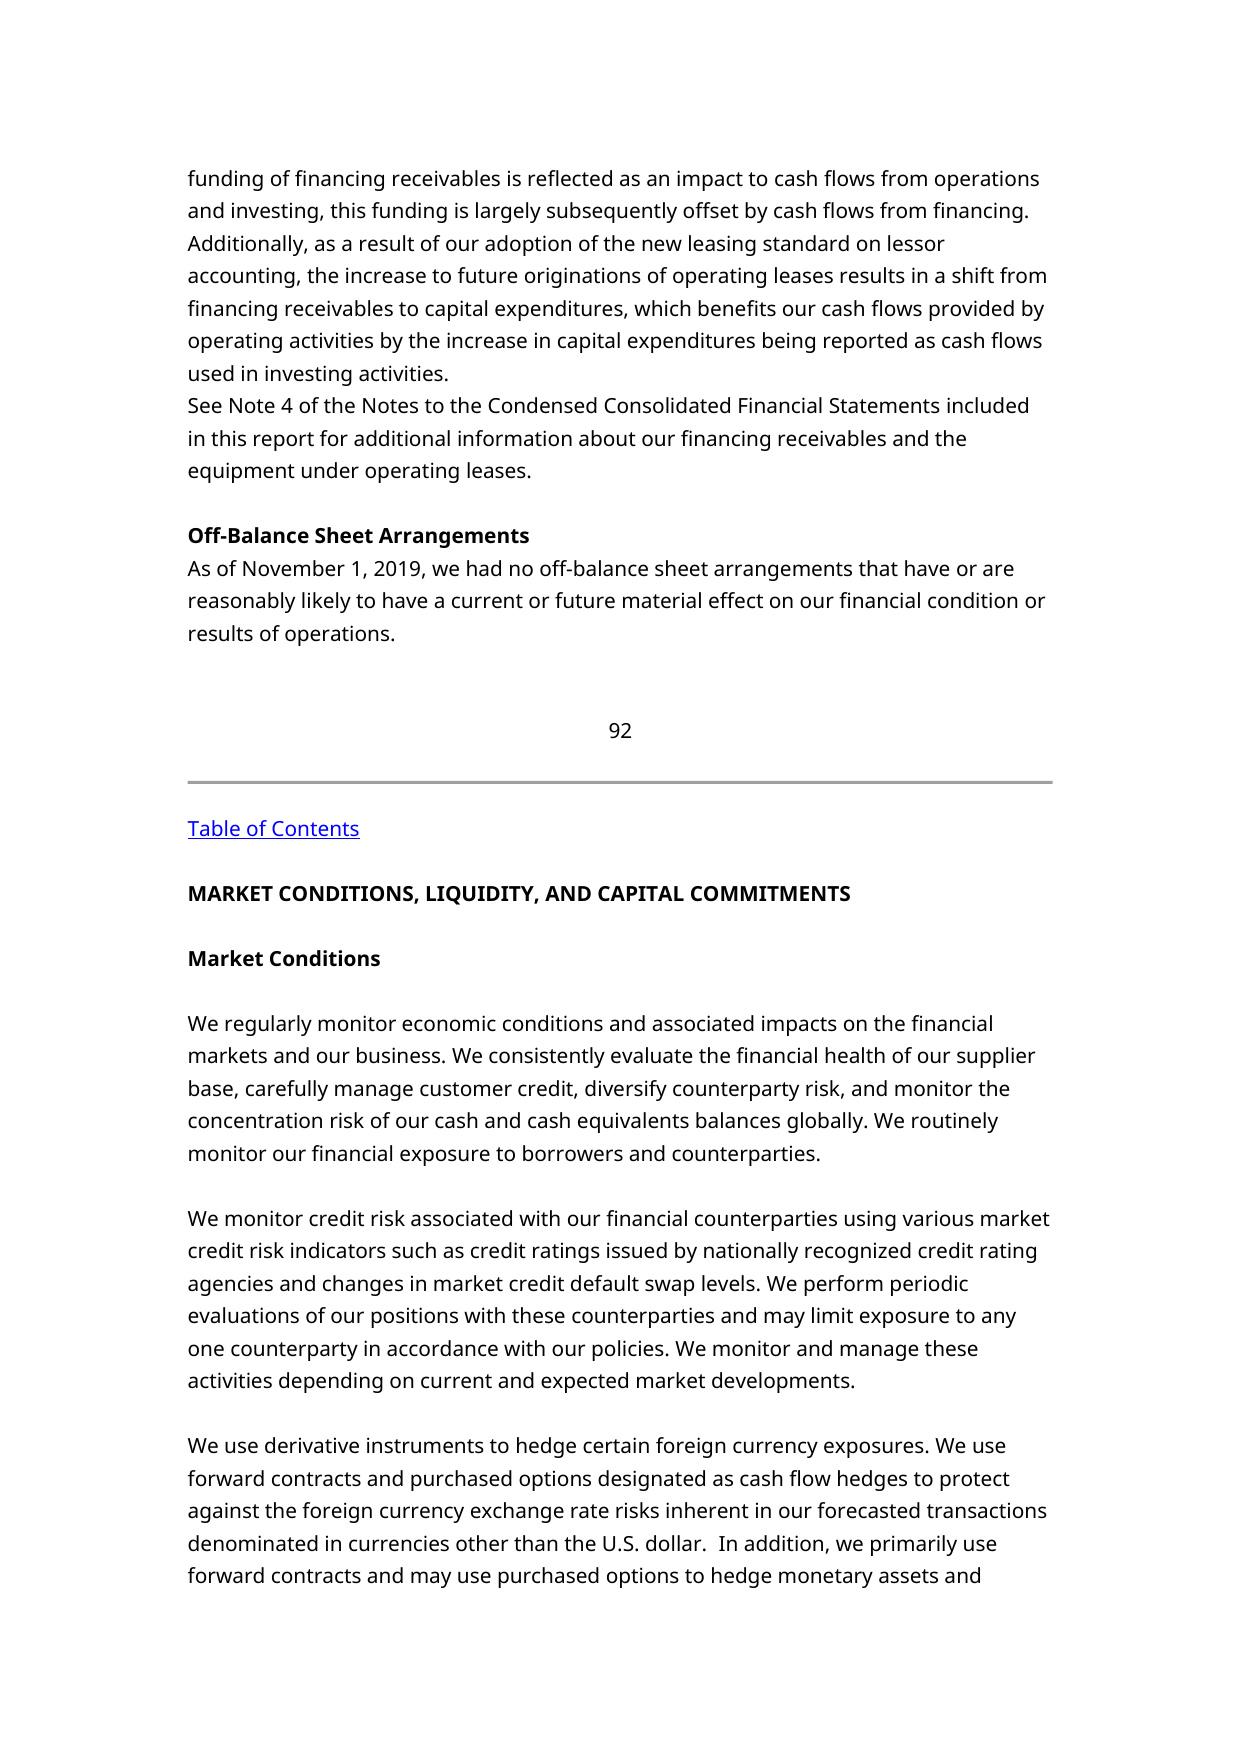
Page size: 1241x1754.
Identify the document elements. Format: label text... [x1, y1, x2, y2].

text We regularly monitor economic conditions and associated impacts on the financial markets and our business. We consistently evaluate the financial health of our supplier base, carefully manage customer credit, diversify counterparty risk, and monitor the concentration risk of our cash and cash equivalents balances globally. We routinely monitor our financial exposure to borrowers and counterparties. [187, 1007, 1053, 1169]
text MARKET CONDITIONS, LIQUIDITY, AND CAPITAL COMMITMENTS [187, 877, 1053, 909]
text As of November 1, 2019, we had no off-balance sheet arrangements that have or are reasonably likely to have a current or future material effect on our financial condition or results of operations. [187, 552, 1053, 649]
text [187, 162, 1053, 389]
text 92 [187, 714, 1053, 747]
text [187, 1429, 1053, 1592]
text Off-Balance Sheet Arrangements [187, 519, 1053, 552]
text Table of Contents [187, 812, 1053, 844]
text Market Conditions [187, 942, 1053, 974]
text We monitor credit risk associated with our financial counterparties using various market credit risk indicators such as credit ratings issued by nationally recognized credit rating agencies and changes in market credit default swap levels. We perform periodic evaluations of our positions with these counterparties and may limit exposure to any one counterparty in accordance with our policies. We monitor and manage these activities depending on current and expected market developments. [187, 1202, 1053, 1397]
text See Note 4 of the Notes to the Condensed Consolidated Financial Statements included in this report for additional information about our financing receivables and the equipment under operating leases. [187, 389, 1053, 487]
